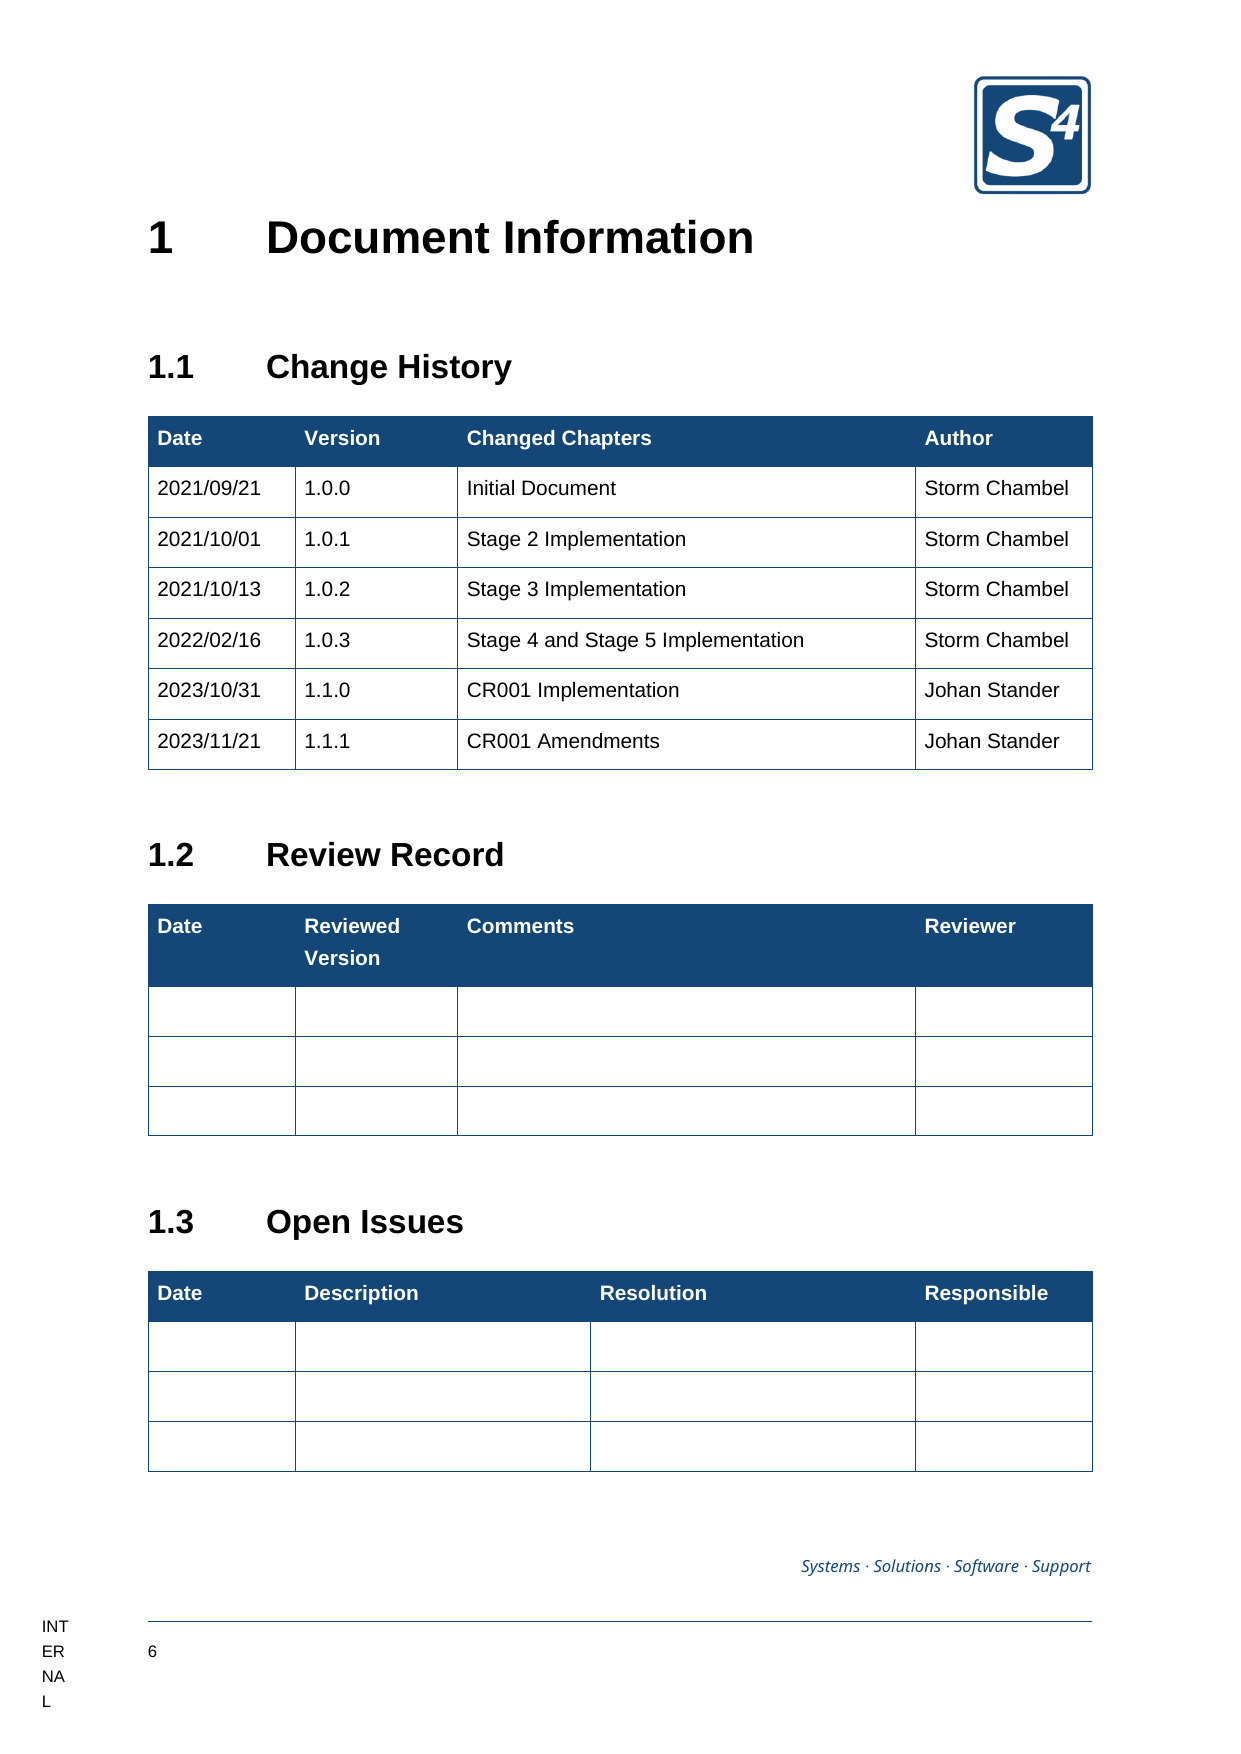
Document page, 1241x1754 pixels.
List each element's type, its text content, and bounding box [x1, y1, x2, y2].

table_cell 1.1.1 [296, 720, 457, 769]
table_cell Storm Chambel [916, 619, 1092, 668]
table_cell 1.0.3 [296, 619, 457, 668]
table_cell [149, 1422, 295, 1471]
table_cell 1.1.0 [296, 669, 457, 719]
table_cell [916, 1422, 1092, 1471]
table_cell Storm Chambel [916, 467, 1092, 517]
table_cell [916, 987, 1092, 1036]
table_cell [296, 1372, 590, 1421]
table_cell Stage 4 and Stage 5 Implementation [458, 619, 915, 668]
table_cell Stage 3 Implementation [458, 568, 915, 618]
table_cell [591, 1322, 915, 1371]
table_header Author [916, 417, 1092, 466]
table_cell CR001 Implementation [458, 669, 915, 719]
table_cell [458, 1037, 915, 1086]
subtitle Change History [148, 328, 1092, 391]
table_cell [296, 1037, 457, 1086]
table_header Comments [458, 905, 915, 986]
table_cell 2022/02/16 [149, 619, 295, 668]
table_cell [916, 1322, 1092, 1371]
table_cell Initial Document [458, 467, 915, 517]
table_header Changed Chapters [458, 417, 915, 466]
table_cell Johan Stander [916, 720, 1092, 769]
table_cell [296, 1422, 590, 1471]
table_cell [916, 1372, 1092, 1421]
table_cell [149, 1087, 295, 1135]
table_cell 1.0.2 [296, 568, 457, 618]
table_header Responsible [916, 1272, 1092, 1321]
table_cell 2021/10/13 [149, 568, 295, 618]
table_header Reviewer [916, 905, 1092, 986]
table_cell Storm Chambel [916, 568, 1092, 618]
table_cell [591, 1372, 915, 1421]
table_cell [916, 1037, 1092, 1086]
table_cell [149, 987, 295, 1036]
table_cell 1.0.0 [296, 467, 457, 517]
table_cell [916, 1087, 1092, 1135]
table_cell Storm Chambel [916, 518, 1092, 567]
table_cell 1.0.1 [296, 518, 457, 567]
table_cell [149, 1037, 295, 1086]
table_cell CR001 Amendments [458, 720, 915, 769]
picture [972, 75, 1093, 196]
table_header Description [296, 1272, 590, 1321]
table_cell 2021/09/21 [149, 467, 295, 517]
table_header Date [149, 905, 295, 986]
table_cell [458, 1087, 915, 1135]
table_cell [296, 987, 457, 1036]
subtitle Document Information [148, 203, 1092, 266]
table_header Date [149, 1272, 295, 1321]
table_cell 2023/10/31 [149, 669, 295, 719]
table_cell [149, 1322, 295, 1371]
table_cell Stage 2 Implementation [458, 518, 915, 567]
table_cell [149, 1372, 295, 1421]
table_cell [591, 1422, 915, 1471]
subtitle Review Record [148, 817, 1092, 879]
table_cell Johan Stander [916, 669, 1092, 719]
table_header Resolution [591, 1272, 915, 1321]
table_cell 2021/10/01 [149, 518, 295, 567]
subtitle Open Issues [148, 1183, 1092, 1246]
table_cell [296, 1087, 457, 1135]
table_header Date [149, 417, 295, 466]
table_header Version [296, 417, 457, 466]
table_cell [458, 987, 915, 1036]
table_cell [296, 1322, 590, 1371]
table_cell 2023/11/21 [149, 720, 295, 769]
table_header Reviewed Version [296, 905, 457, 986]
